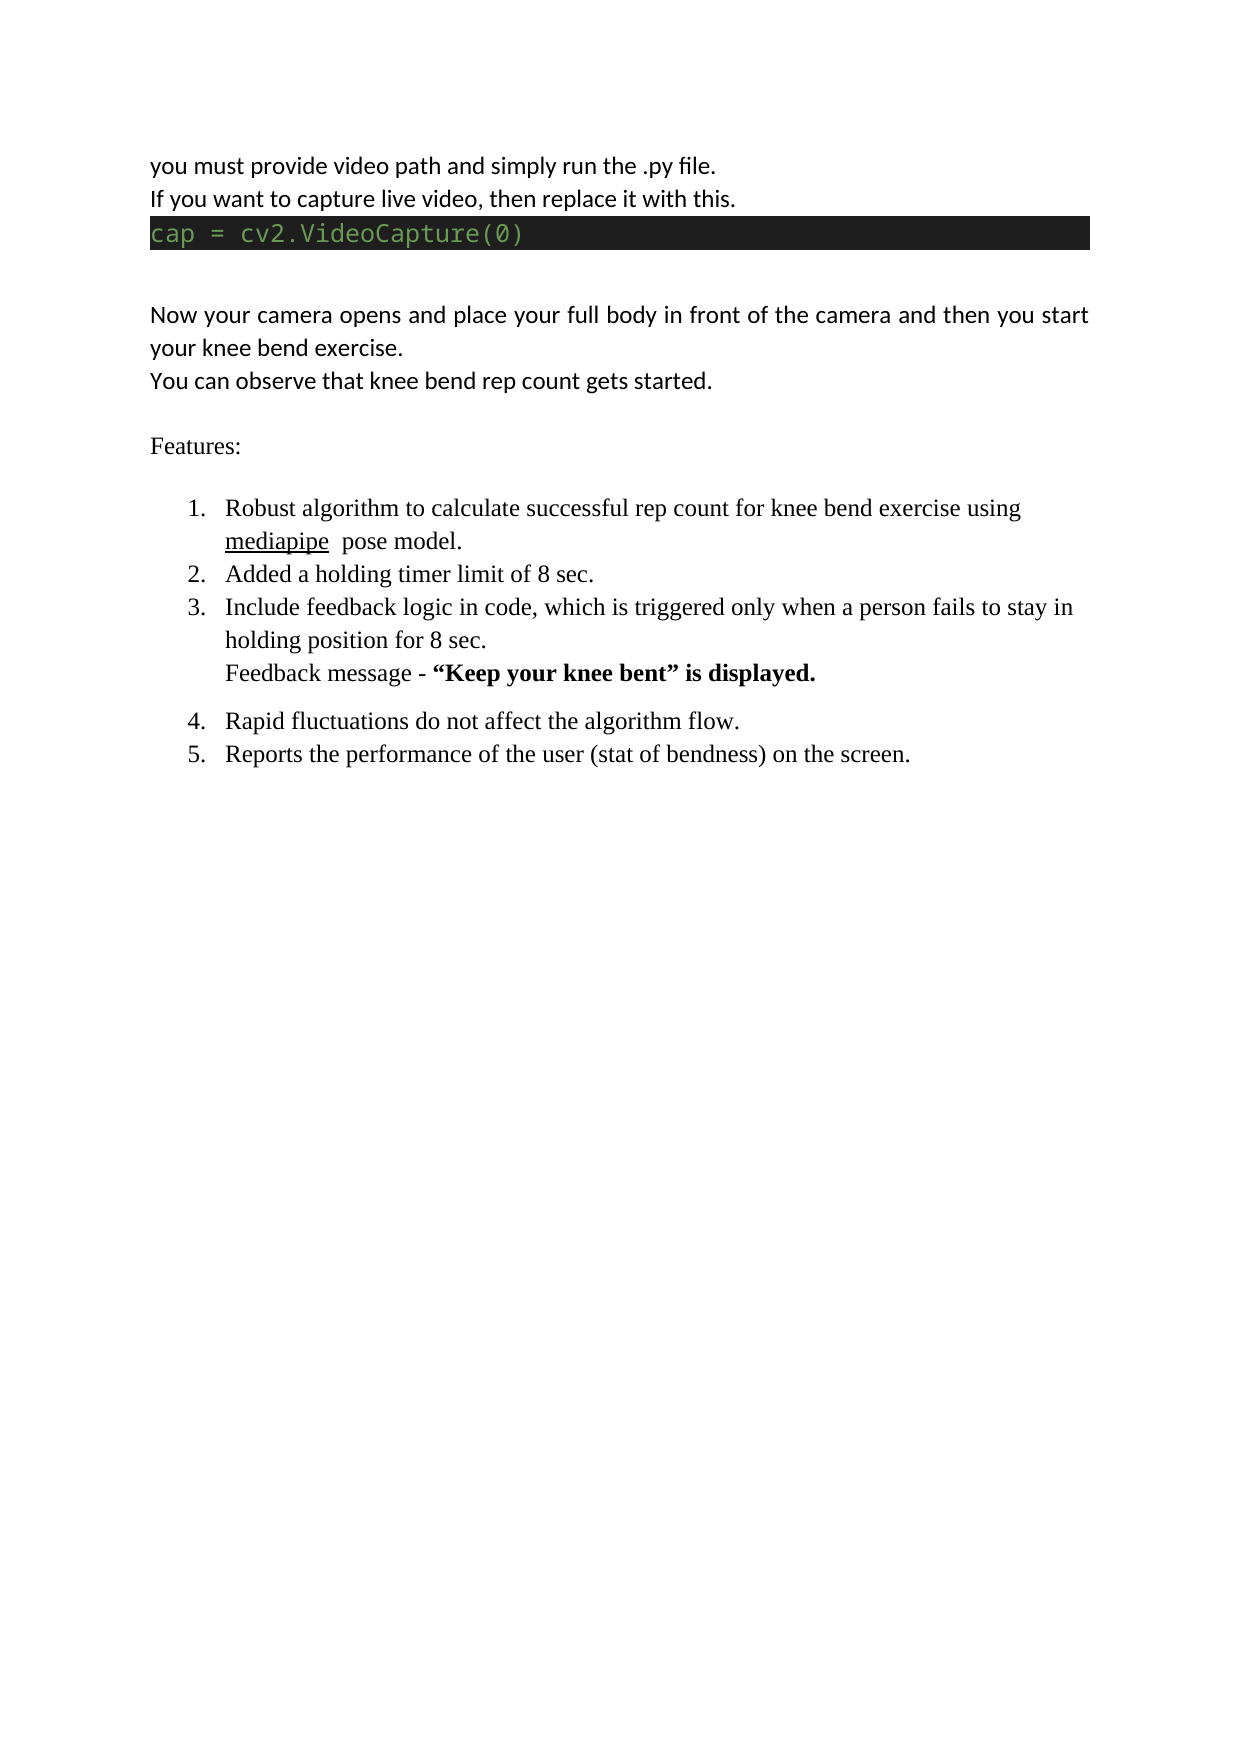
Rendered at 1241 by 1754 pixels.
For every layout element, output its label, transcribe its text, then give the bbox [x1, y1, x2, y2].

list Robust algorithm to calculate successful rep count for knee bend exercise using mediapipe pose model. [187, 493, 1090, 555]
text you must provide video path and simply run the .py file. [150, 150, 1090, 181]
list Include feedback logic in code, which is triggered only when a person fails to stay in holding position for 8 sec. [187, 592, 1090, 654]
list Rapid fluctuations do not affect the algorithm flow. [187, 706, 1090, 735]
list Added a holding timer limit of 8 sec. [187, 559, 1090, 588]
text cap = cv2.VideoCapture(0) [150, 216, 1090, 250]
text Now your camera opens and place your full body in front of the camera and then you start your knee bend exercise. [150, 299, 1090, 363]
text If you want to capture live video, then replace it with this. [150, 183, 1090, 213]
text You can observe that knee bend rep count gets started. [150, 365, 1090, 396]
text Features: [150, 431, 1090, 460]
list Reports the performance of the user (stat of bendness) on the screen. [187, 739, 1090, 768]
text Feedback message - “Keep your knee bent” is displayed. [225, 658, 1090, 687]
